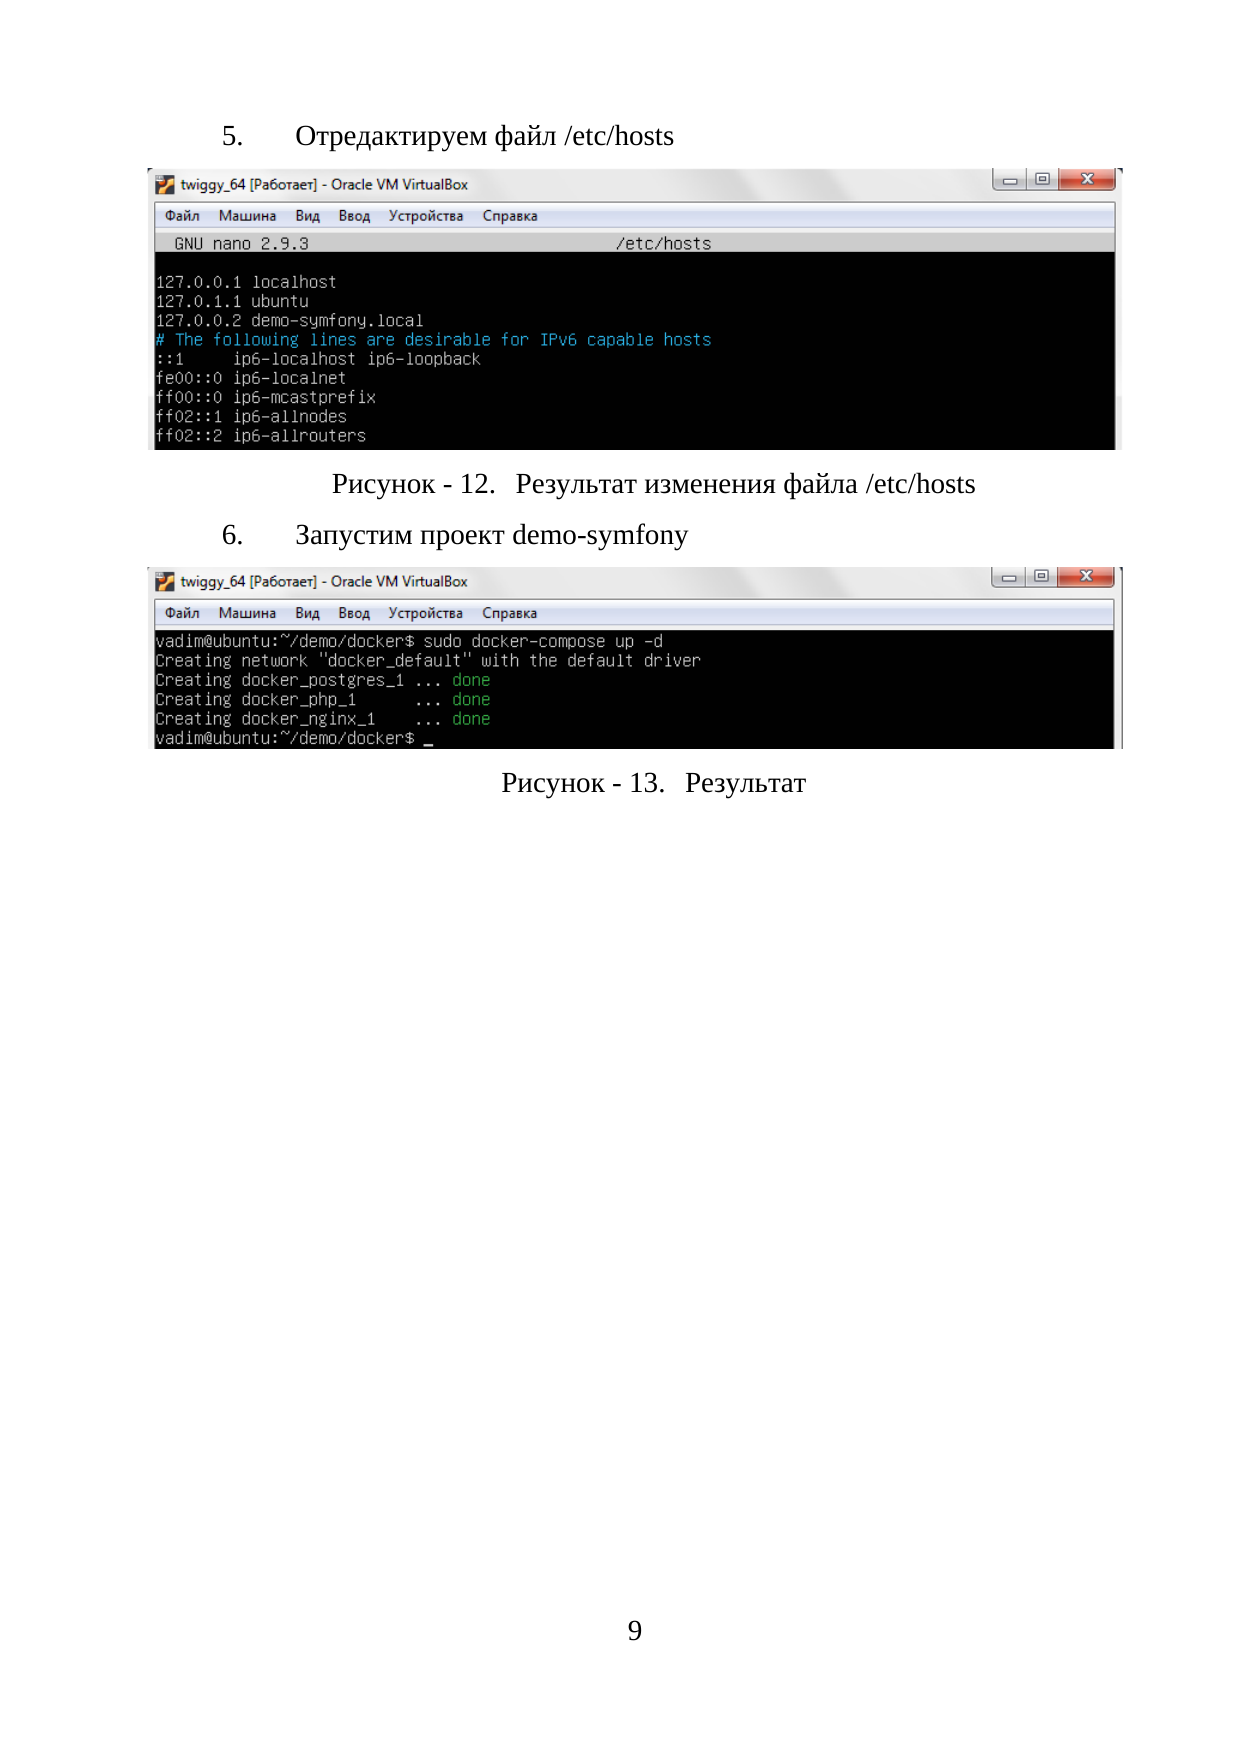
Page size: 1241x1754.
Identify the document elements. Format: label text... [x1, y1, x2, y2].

picture [147, 567, 1123, 749]
picture [147, 168, 1123, 450]
list Запустим проект demo-symfony [148, 517, 1093, 550]
text Результат [185, 765, 1122, 799]
list Отредактируем файл /etc/hosts [148, 118, 1122, 152]
text Результат изменения файла /etc/hosts [185, 466, 1122, 500]
